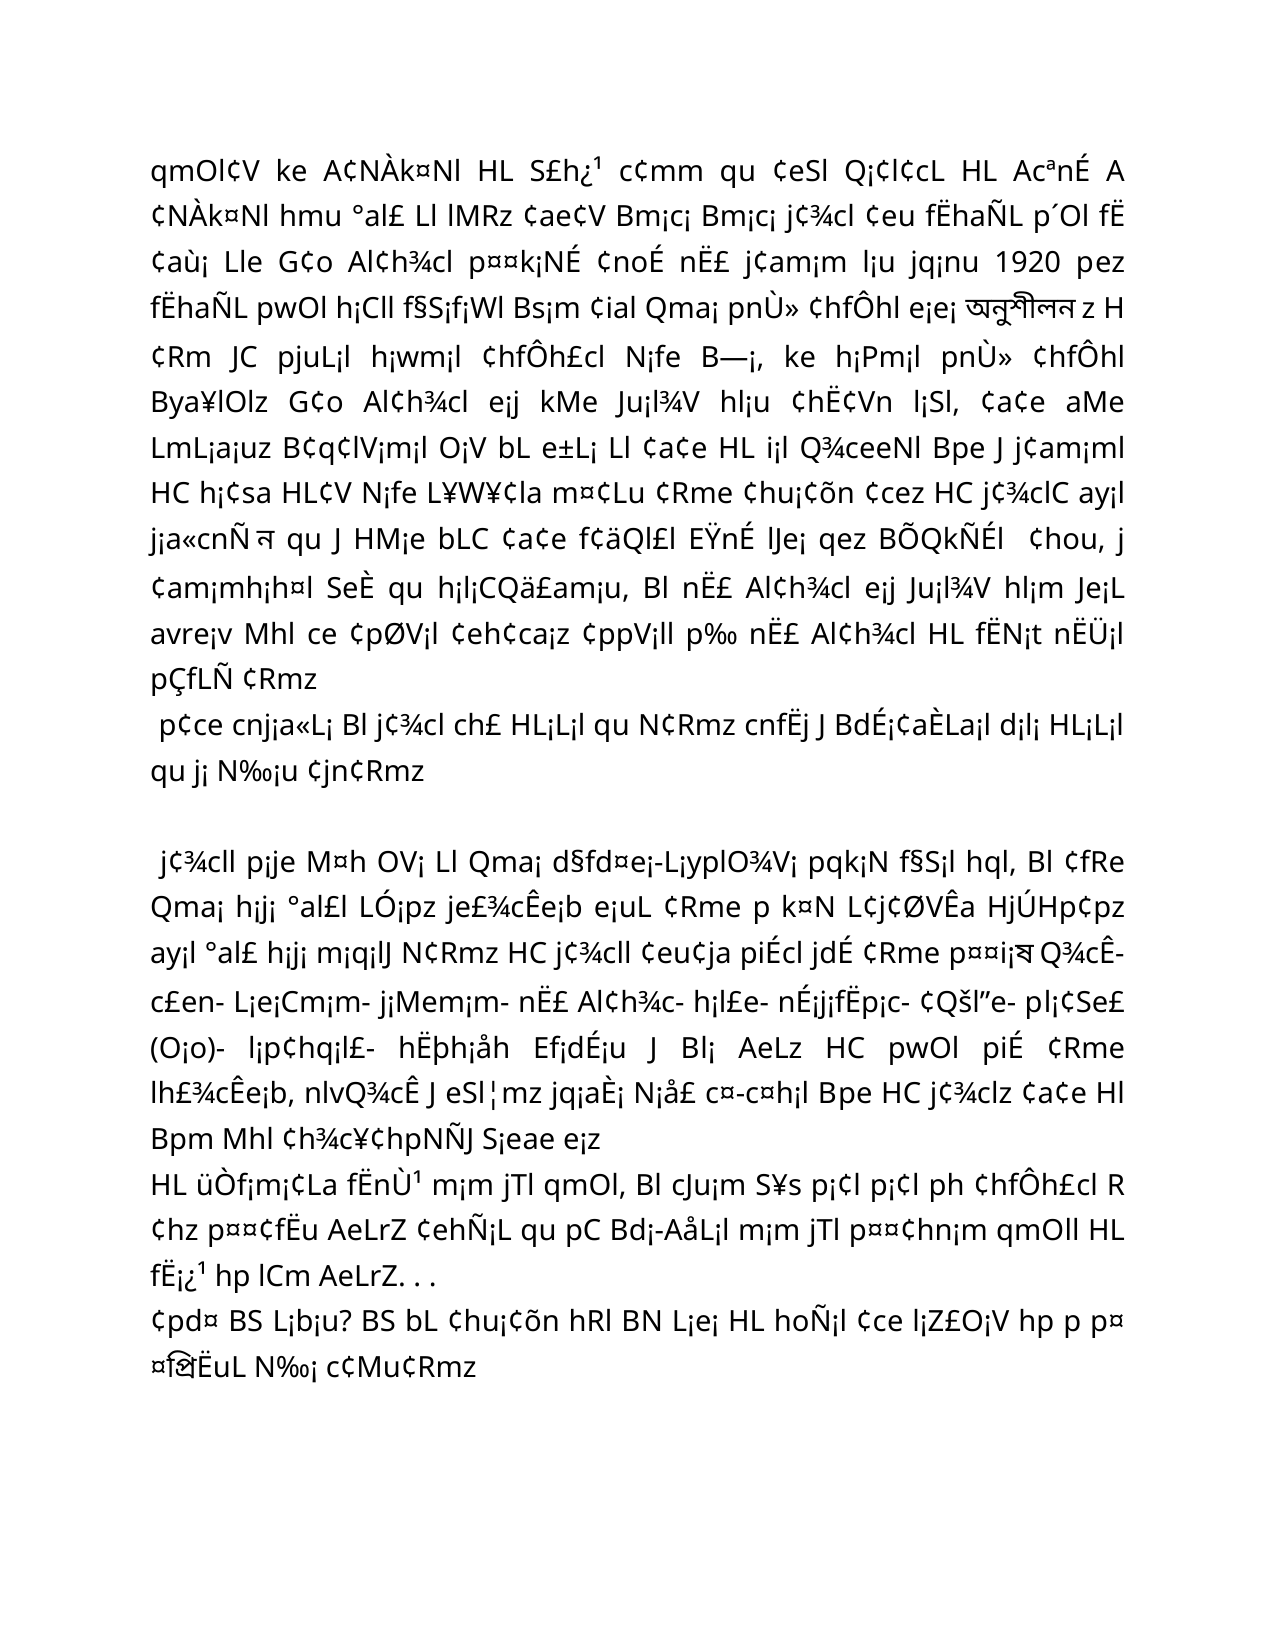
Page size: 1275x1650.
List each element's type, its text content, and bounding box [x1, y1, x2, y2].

text HL üÒf¡­m¡¢La fËnÙ¹ m¡m ­j­Tl qmOl, Bl ­cJu¡m S¥­s p¡¢l p¡¢l ph ¢hfÔh£­cl R¢hz p¤¤¢fËu A­eLrZ ¢ehÑ¡L q­u ­pC B­d¡-AåL¡l m¡m ­j­Tl p¤¤¢hn¡m qmO­ll HL fË¡­¿¹ h­p lCm A­eLrZ. . . [150, 1164, 1125, 1295]
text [150, 150, 1125, 698]
text ¢pd¤ BS ­L¡b¡u? BS ­b­L ¢hu¡¢õn hRl B­N ­L¡­e¡ HL hoÑ¡l ¢c­e l¡Z£O¡­V h­p ­p p¤¤প্রিËu­L N‰¡ ­c¢M­u¢Rmz [150, 1301, 1125, 1389]
text ­p¢ce ­cnj¡a«L¡ Bl j¢¾c­l ­ch£ HL¡L¡l q­u ­N¢Rmz ­cn­fËj J BdÉ¡¢aÈLa¡l d¡l¡ HL¡L¡l q­u j¡ N‰¡u ¢j­n¢Rmz [150, 704, 1125, 789]
text j¢¾c­ll p¡j­e M¤h OV¡ L­l Qm­a¡ d§fd¤­e¡-L¡yplO¾V¡ pq­k¡­N f§­S¡l hql, Bl ¢fR­e Qm­a¡ ­h¡j¡ °al£l LÓ¡pz je£¾cÊe¡b e¡­uL ¢R­me ­p k¤­N ­L¢j¢ØVÊ­a HjÚHp¢pz ay¡l °al£ ­h¡j¡ m¡­q¡­lJ ­N¢Rmz HC j¢¾c­ll ¢eu¢ja piÉ­cl j­dÉ ¢R­me p¤¤i¡ষQ¾cÊ- c£­en- L¡e¡Cm¡m- j¡Mem¡m- nË£ Al¢h¾c- h¡l£e- nÉ¡j¡fËp¡c- ¢Qšl”e- p­l¡¢Se£ (­O¡o)- l¡p¢hq¡l£- hËþh¡åh Ef¡dÉ¡u J B­l¡ A­e­Lz HC pw­Ol piÉ ¢R­me lh£¾cÊe¡b, nlvQ¾cÊ J eSl¦mz jq¡aÈ¡ N¡å£ c¤-c¤h¡l B­pe HC j¢¾c­lz ¢a¢e Hl Bpm Mhl ¢h¾c¥¢hpNÑJ S¡e­ae e¡z [150, 841, 1125, 1158]
